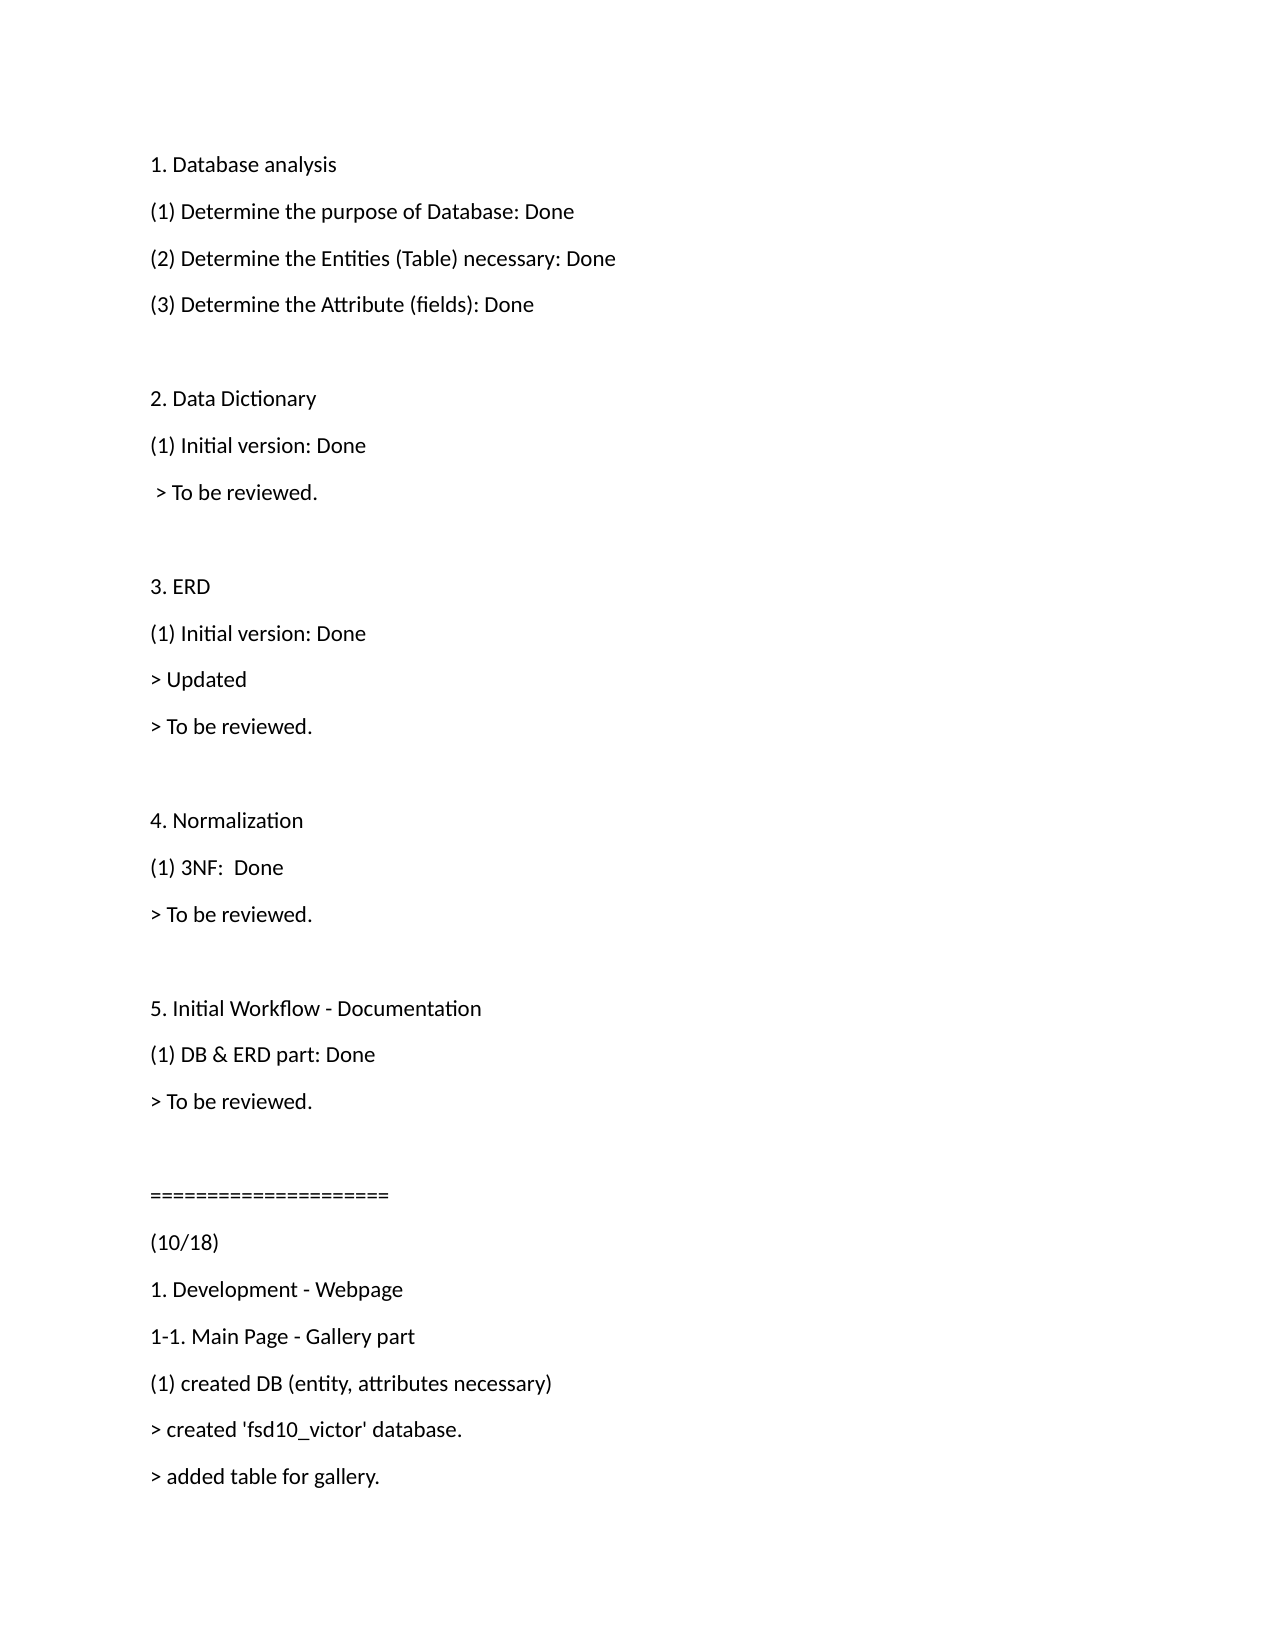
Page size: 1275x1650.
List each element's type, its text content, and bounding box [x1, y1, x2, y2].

text (1) Initial version: Done [150, 431, 1125, 459]
text > Updated [150, 666, 1125, 694]
text ===================== [150, 1181, 1125, 1209]
text 4. Normalization [150, 806, 1125, 834]
text (1) Initial version: Done [150, 619, 1125, 647]
text > To be reviewed. [150, 712, 1125, 741]
text > To be reviewed. [150, 1087, 1125, 1116]
text 3. ERD [150, 572, 1125, 600]
text (1) 3NF: Done [150, 853, 1125, 881]
text (2) Determine the Entities (Table) necessary: Done [150, 244, 1125, 272]
text (1) DB & ERD part: Done [150, 1041, 1125, 1069]
text > To be reviewed. [150, 900, 1125, 928]
text 5. Initial Workflow - Documentation [150, 994, 1125, 1022]
text (1) created DB (entity, attributes necessary) [150, 1369, 1125, 1397]
text (1) Determine the purpose of Database: Done [150, 197, 1125, 225]
text > added table for gallery. [150, 1462, 1125, 1491]
text 1. Development - Webpage [150, 1275, 1125, 1303]
text 1-1. Main Page - Gallery part [150, 1322, 1125, 1350]
text > To be reviewed. [150, 478, 1125, 506]
text (10/18) [150, 1228, 1125, 1256]
text > created 'fsd10_victor' database. [150, 1416, 1125, 1444]
text (3) Determine the Attribute (fields): Done [150, 291, 1125, 319]
text 1. Database analysis [150, 150, 1125, 178]
text 2. Data Dictionary [150, 384, 1125, 412]
